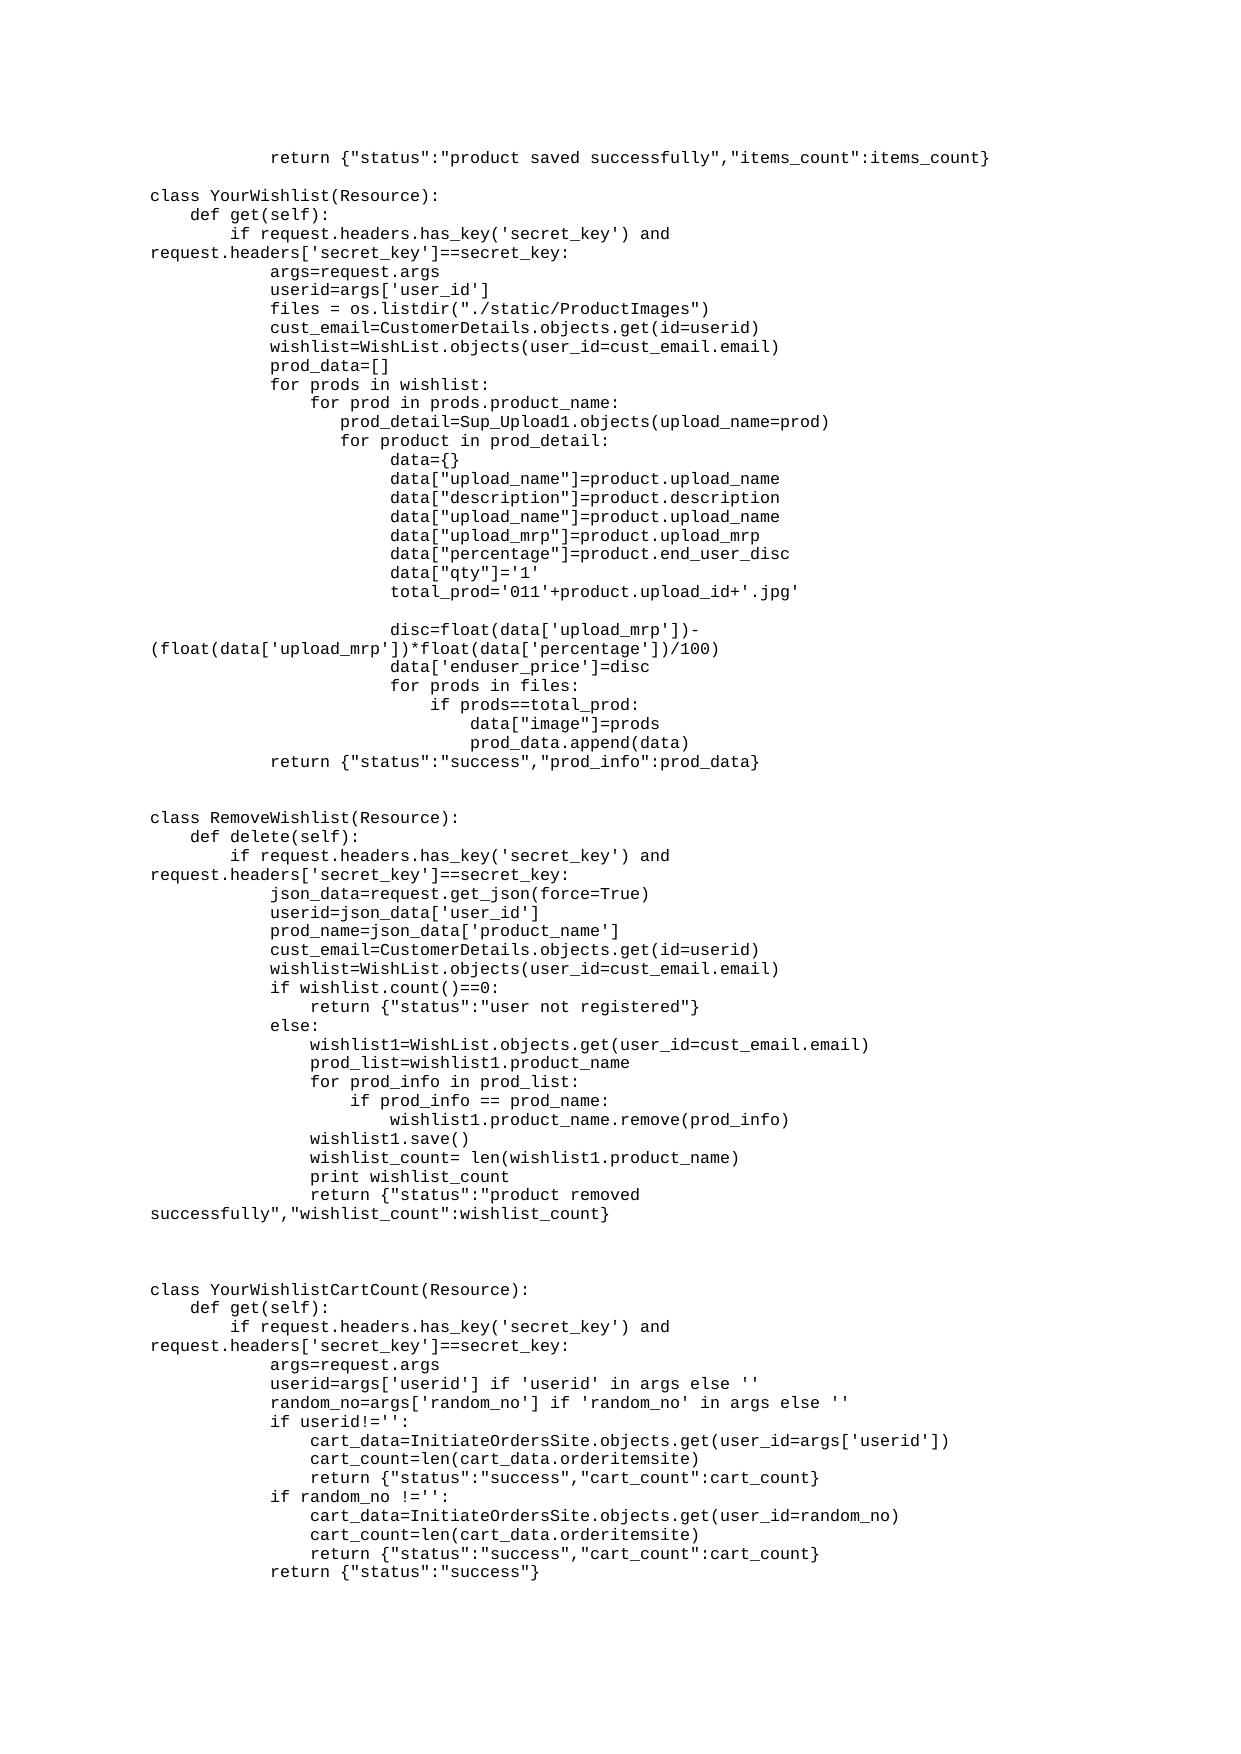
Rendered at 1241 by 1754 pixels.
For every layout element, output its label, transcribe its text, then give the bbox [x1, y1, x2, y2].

text wishlist_count= len(wishlist1.product_name) [150, 1149, 1090, 1168]
text if request.headers.has_key('secret_key') and request.headers['secret_key']==secret_key: [150, 1319, 1090, 1357]
text prod_detail=Sup_Upload1.objects(upload_name=prod) [150, 414, 1090, 433]
text class RemoveWishlist(Resource): [150, 810, 1090, 829]
text disc=float(data['upload_mrp'])-(float(data['upload_mrp'])*float(data['percentage'])/100) [150, 621, 1090, 659]
text data["upload_name"]=product.upload_name [150, 508, 1090, 527]
text if request.headers.has_key('secret_key') and request.headers['secret_key']==secret_key: [150, 225, 1090, 263]
text args=request.args [150, 263, 1090, 282]
text def delete(self): [150, 829, 1090, 848]
text if request.headers.has_key('secret_key') and request.headers['secret_key']==secret_key: [150, 848, 1090, 885]
text prod_name=json_data['product_name'] [150, 923, 1090, 942]
text data["upload_name"]=product.upload_name [150, 471, 1090, 489]
text if wishlist.count()==0: [150, 979, 1090, 998]
text data["upload_mrp"]=product.upload_mrp [150, 527, 1090, 546]
text total_prod='011'+product.upload_id+'.jpg' [150, 584, 1090, 602]
text if prods==total_prod: [150, 697, 1090, 716]
text for prods in wishlist: [150, 376, 1090, 395]
text for prods in files: [150, 678, 1090, 697]
text return {"status":"product saved successfully","items_count":items_count} [150, 150, 1090, 169]
text return {"status":"success","cart_count":cart_count} [150, 1470, 1090, 1489]
text cust_email=CustomerDetails.objects.get(id=userid) [150, 942, 1090, 961]
text cart_data=InitiateOrdersSite.objects.get(user_id=random_no) [150, 1507, 1090, 1526]
text prod_list=wishlist1.product_name [150, 1055, 1090, 1074]
text class YourWishlist(Resource): [150, 188, 1090, 207]
text data['enduser_price']=disc [150, 659, 1090, 678]
text data["description"]=product.description [150, 489, 1090, 508]
text if prod_info == prod_name: [150, 1093, 1090, 1112]
text data["percentage"]=product.end_user_disc [150, 546, 1090, 565]
text class YourWishlistCartCount(Resource): [150, 1281, 1090, 1300]
text args=request.args [150, 1357, 1090, 1376]
text data["image"]=prods [150, 716, 1090, 734]
text return {"status":"user not registered"} [150, 998, 1090, 1017]
text cust_email=CustomerDetails.objects.get(id=userid) [150, 320, 1090, 338]
text if userid!='': [150, 1413, 1090, 1432]
text wishlist=WishList.objects(user_id=cust_email.email) [150, 961, 1090, 979]
text print wishlist_count [150, 1168, 1090, 1187]
text else: [150, 1017, 1090, 1036]
text userid=args['userid'] if 'userid' in args else '' [150, 1376, 1090, 1394]
text json_data=request.get_json(force=True) [150, 885, 1090, 904]
text return {"status":"success"} [150, 1564, 1090, 1583]
text def get(self): [150, 207, 1090, 225]
text if random_no !='': [150, 1489, 1090, 1507]
text return {"status":"success","prod_info":prod_data} [150, 753, 1090, 772]
text def get(self): [150, 1300, 1090, 1319]
text data={} [150, 452, 1090, 471]
text for prod_info in prod_list: [150, 1074, 1090, 1093]
text wishlist1.save() [150, 1130, 1090, 1149]
text cart_data=InitiateOrdersSite.objects.get(user_id=args['userid']) [150, 1432, 1090, 1451]
text return {"status":"product removed successfully","wishlist_count":wishlist_count} [150, 1187, 1090, 1225]
text wishlist1=WishList.objects.get(user_id=cust_email.email) [150, 1036, 1090, 1055]
text for prod in prods.product_name: [150, 395, 1090, 414]
text files = os.listdir("./static/ProductImages") [150, 301, 1090, 320]
text prod_data=[] [150, 357, 1090, 376]
text for product in prod_detail: [150, 433, 1090, 452]
text cart_count=len(cart_data.orderitemsite) [150, 1526, 1090, 1545]
text userid=args['user_id'] [150, 282, 1090, 301]
text wishlist=WishList.objects(user_id=cust_email.email) [150, 338, 1090, 357]
text prod_data.append(data) [150, 734, 1090, 753]
text wishlist1.product_name.remove(prod_info) [150, 1112, 1090, 1130]
text random_no=args['random_no'] if 'random_no' in args else '' [150, 1394, 1090, 1413]
text data["qty"]='1' [150, 565, 1090, 584]
text return {"status":"success","cart_count":cart_count} [150, 1545, 1090, 1564]
text cart_count=len(cart_data.orderitemsite) [150, 1451, 1090, 1470]
text userid=json_data['user_id'] [150, 904, 1090, 923]
